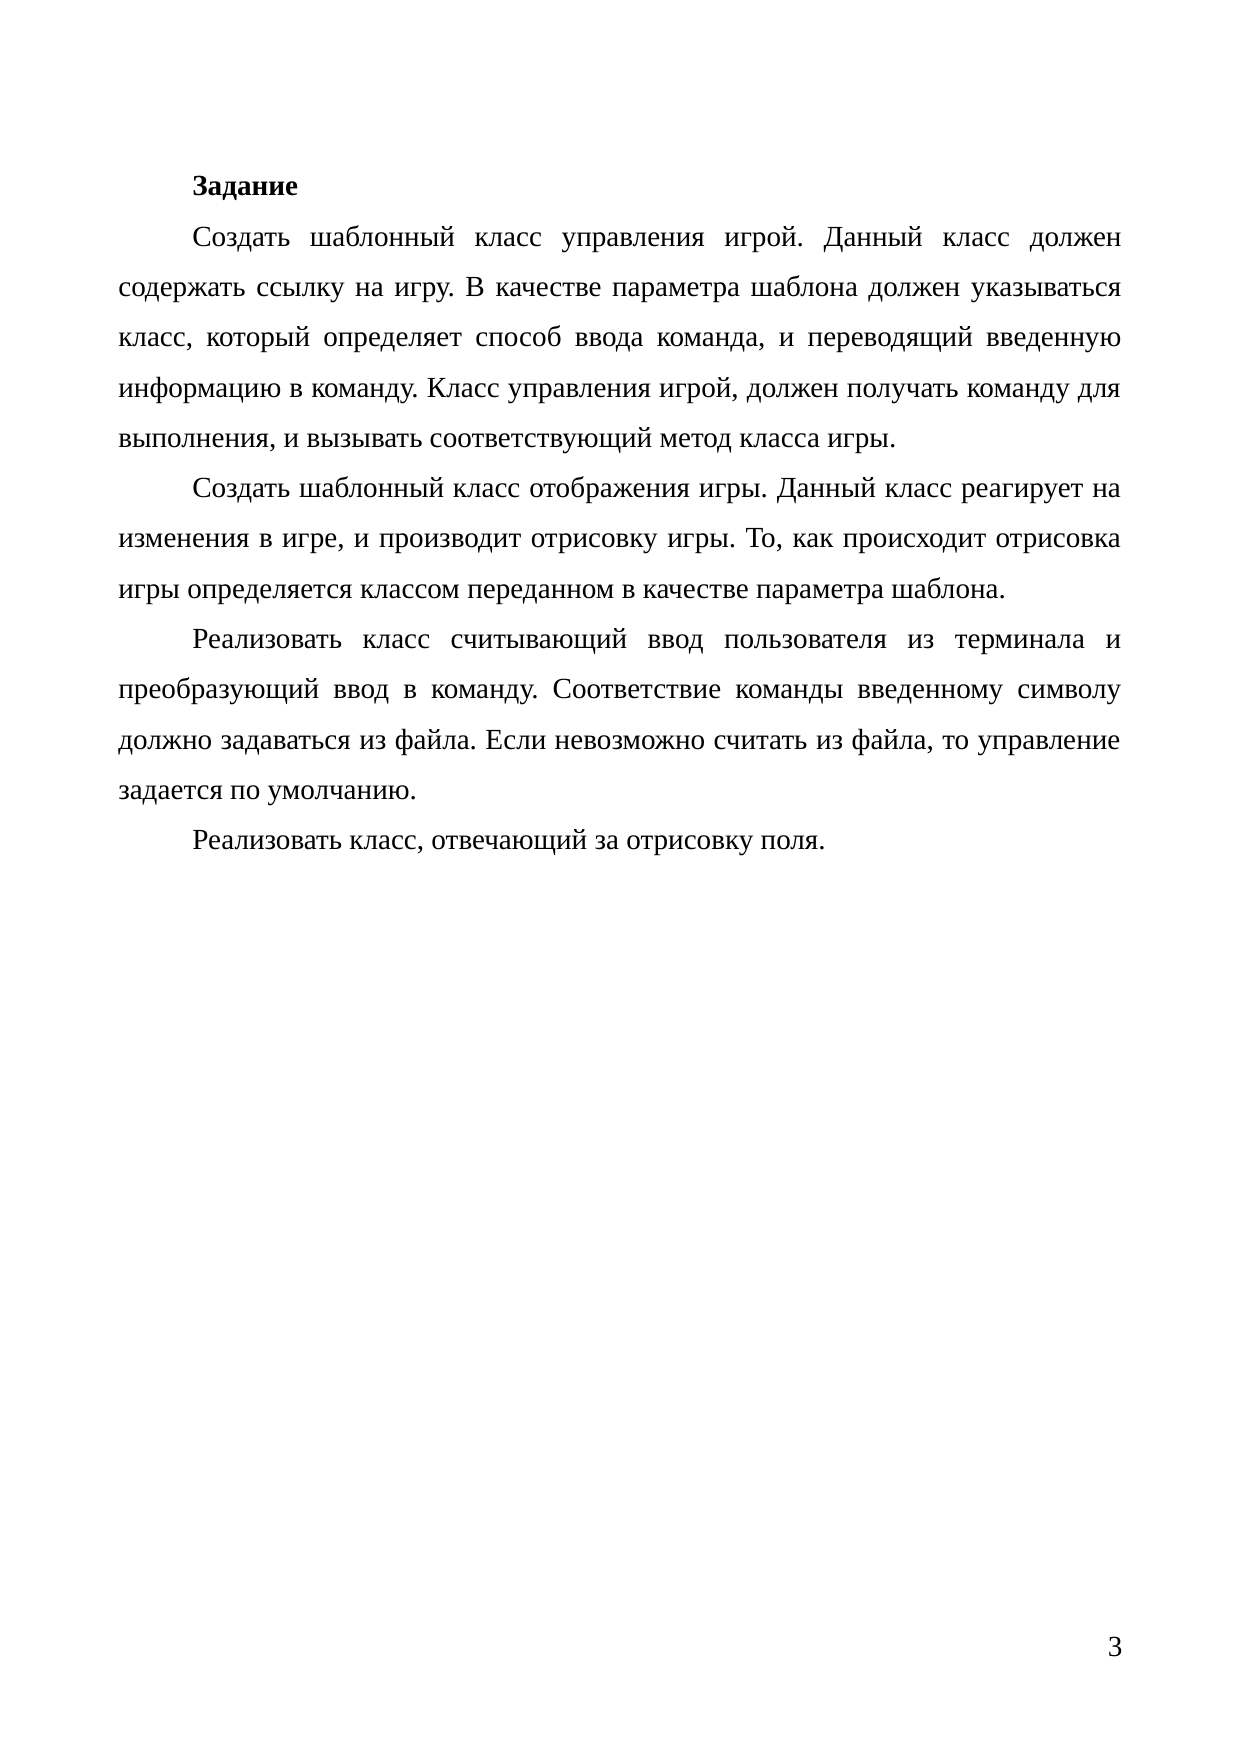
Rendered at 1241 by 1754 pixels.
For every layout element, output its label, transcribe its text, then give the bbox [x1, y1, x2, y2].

text Реализовать класс считывающий ввод пользователя из терминала и преобразующий ввод в команду. Соответствие команды введенному символу должно задаваться из файла. Если невозможно считать из файла, то управление задается по умолчанию. [118, 621, 1122, 806]
text Реализовать класс, отвечающий за отрисовку поля. [118, 822, 1122, 856]
subtitle Задание [118, 168, 1122, 202]
text Создать шаблонный класс отображения игры. Данный класс реагирует на изменения в игре, и производит отрисовку игры. То, как происходит отрисовка игры определяется классом переданном в качестве параметра шаблона. [118, 470, 1122, 604]
text Создать шаблонный класс управления игрой. Данный класс должен содержать ссылку на игру. В качестве параметра шаблона должен указываться класс, который определяет способ ввода команда, и переводящий введенную информацию в команду. Класс управления игрой, должен получать команду для выполнения, и вызывать соответствующий метод класса игры. [118, 219, 1122, 453]
